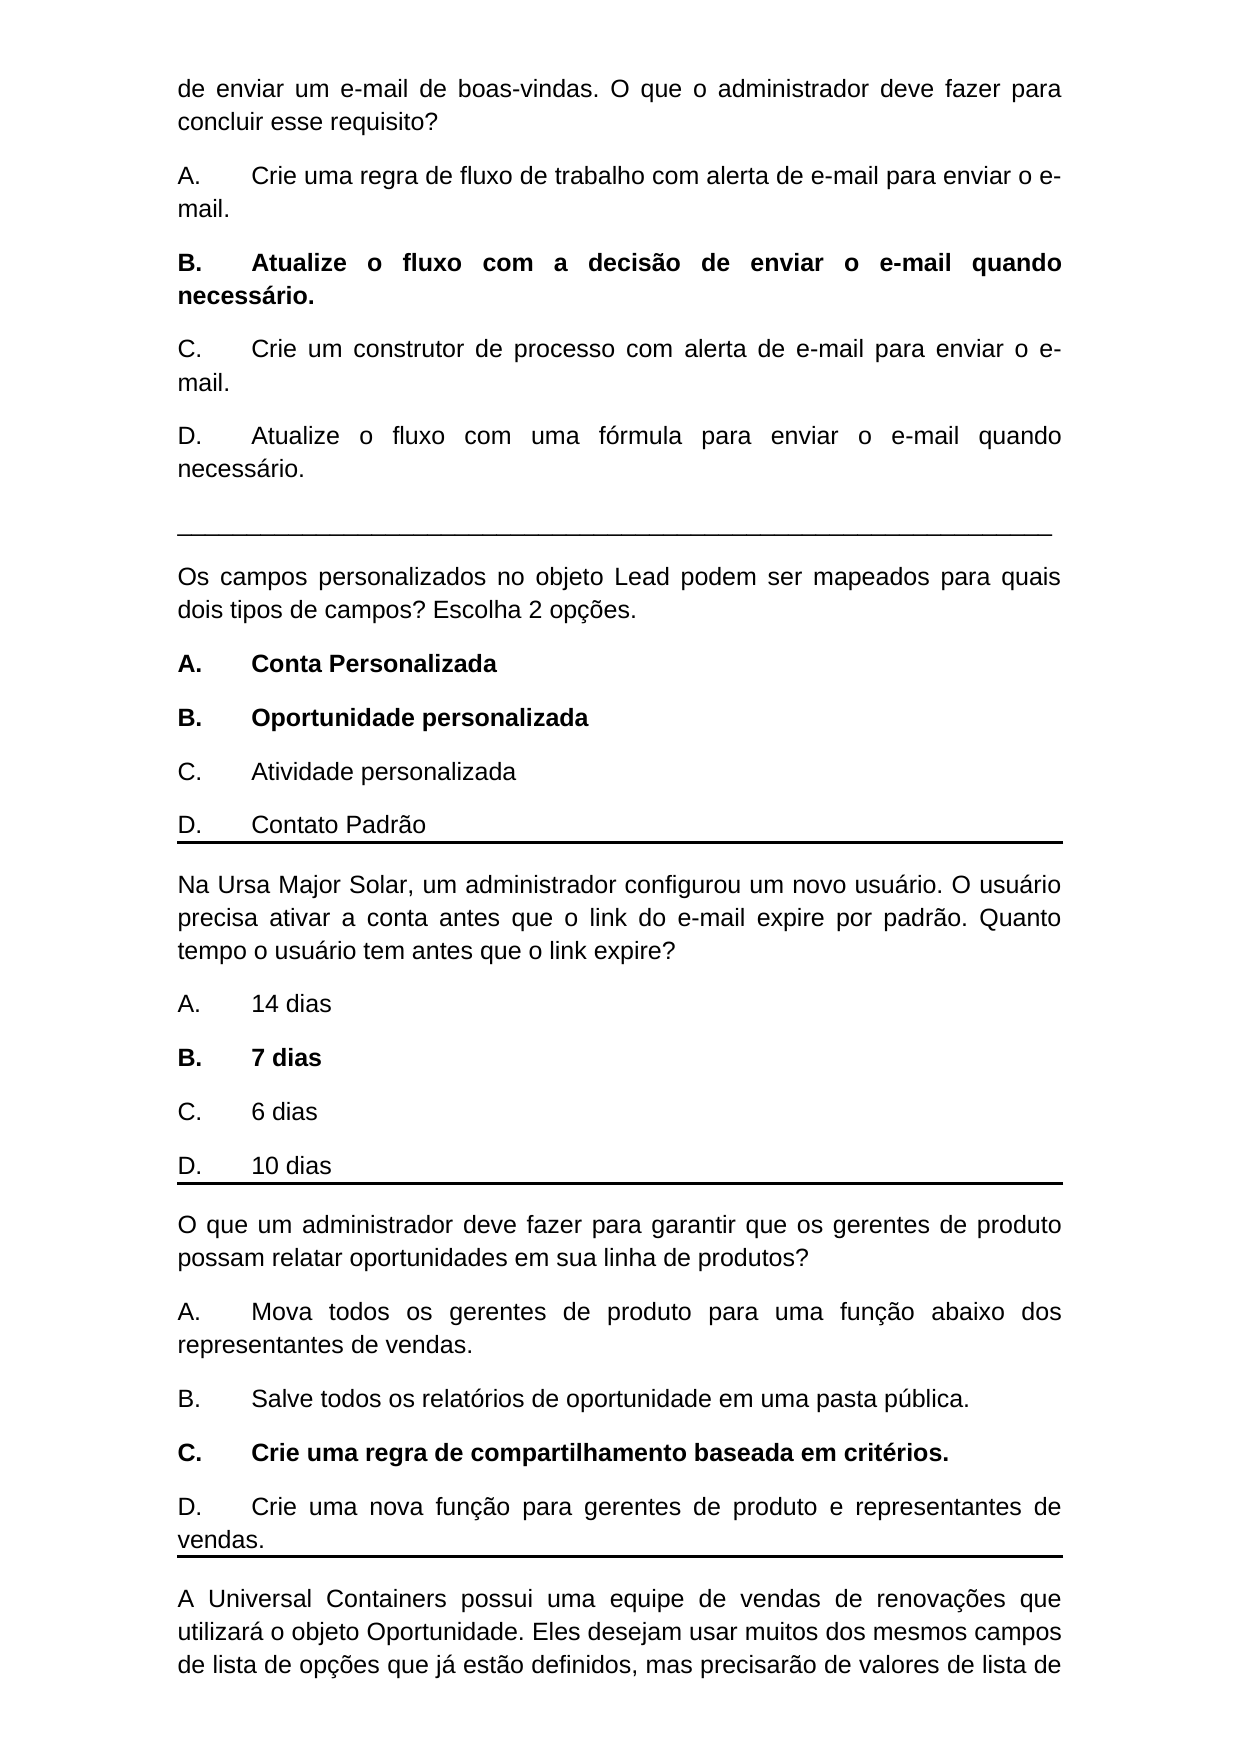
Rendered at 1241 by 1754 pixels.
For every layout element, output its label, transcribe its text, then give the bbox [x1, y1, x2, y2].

text _______________________________________________________________ [177, 508, 1063, 537]
text D. 10 dias [177, 1151, 1063, 1182]
text B. Atualize o fluxo com a decisão de enviar o e-mail quando necessário. [177, 248, 1063, 309]
text A. Mova todos os gerentes de produto para uma função abaixo dos representantes de vendas. [177, 1297, 1063, 1359]
text A. 14 dias [177, 989, 1063, 1018]
text O que um administrador deve fazer para garantir que os gerentes de produto possam relatar oportunidades em sua linha de produtos? [177, 1210, 1063, 1272]
text C. Crie uma regra de compartilhamento baseada em critérios. [177, 1438, 1063, 1466]
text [177, 74, 1063, 136]
text C. Atividade personalizada [177, 757, 1063, 785]
text B. Oportunidade personalizada [177, 703, 1063, 732]
text C. 6 dias [177, 1097, 1063, 1126]
text B. Salve todos os relatórios de oportunidade em uma pasta pública. [177, 1384, 1063, 1413]
text D. Contato Padrão [177, 811, 1063, 841]
text D. Crie uma nova função para gerentes de produto e representantes de vendas. [177, 1492, 1063, 1555]
text B. 7 dias [177, 1043, 1063, 1072]
text D. Atualize o fluxo com uma fórmula para enviar o e-mail quando necessário. [177, 421, 1063, 483]
text A. Conta Personalizada [177, 649, 1063, 678]
text Na Ursa Major Solar, um administrador configurou um novo usuário. O usuário precisa ativar a conta antes que o link do e-mail expire por padrão. Quanto tempo o usuário tem antes que o link expire? [177, 869, 1063, 964]
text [177, 1584, 1063, 1678]
text C. Crie um construtor de processo com alerta de e-mail para enviar o e-mail. [177, 334, 1063, 396]
text Os campos personalizados no objeto Lead podem ser mapeados para quais dois tipos de campos? Escolha 2 opções. [177, 562, 1063, 624]
text A. Crie uma regra de fluxo de trabalho com alerta de e-mail para enviar o e-mail. [177, 161, 1063, 222]
